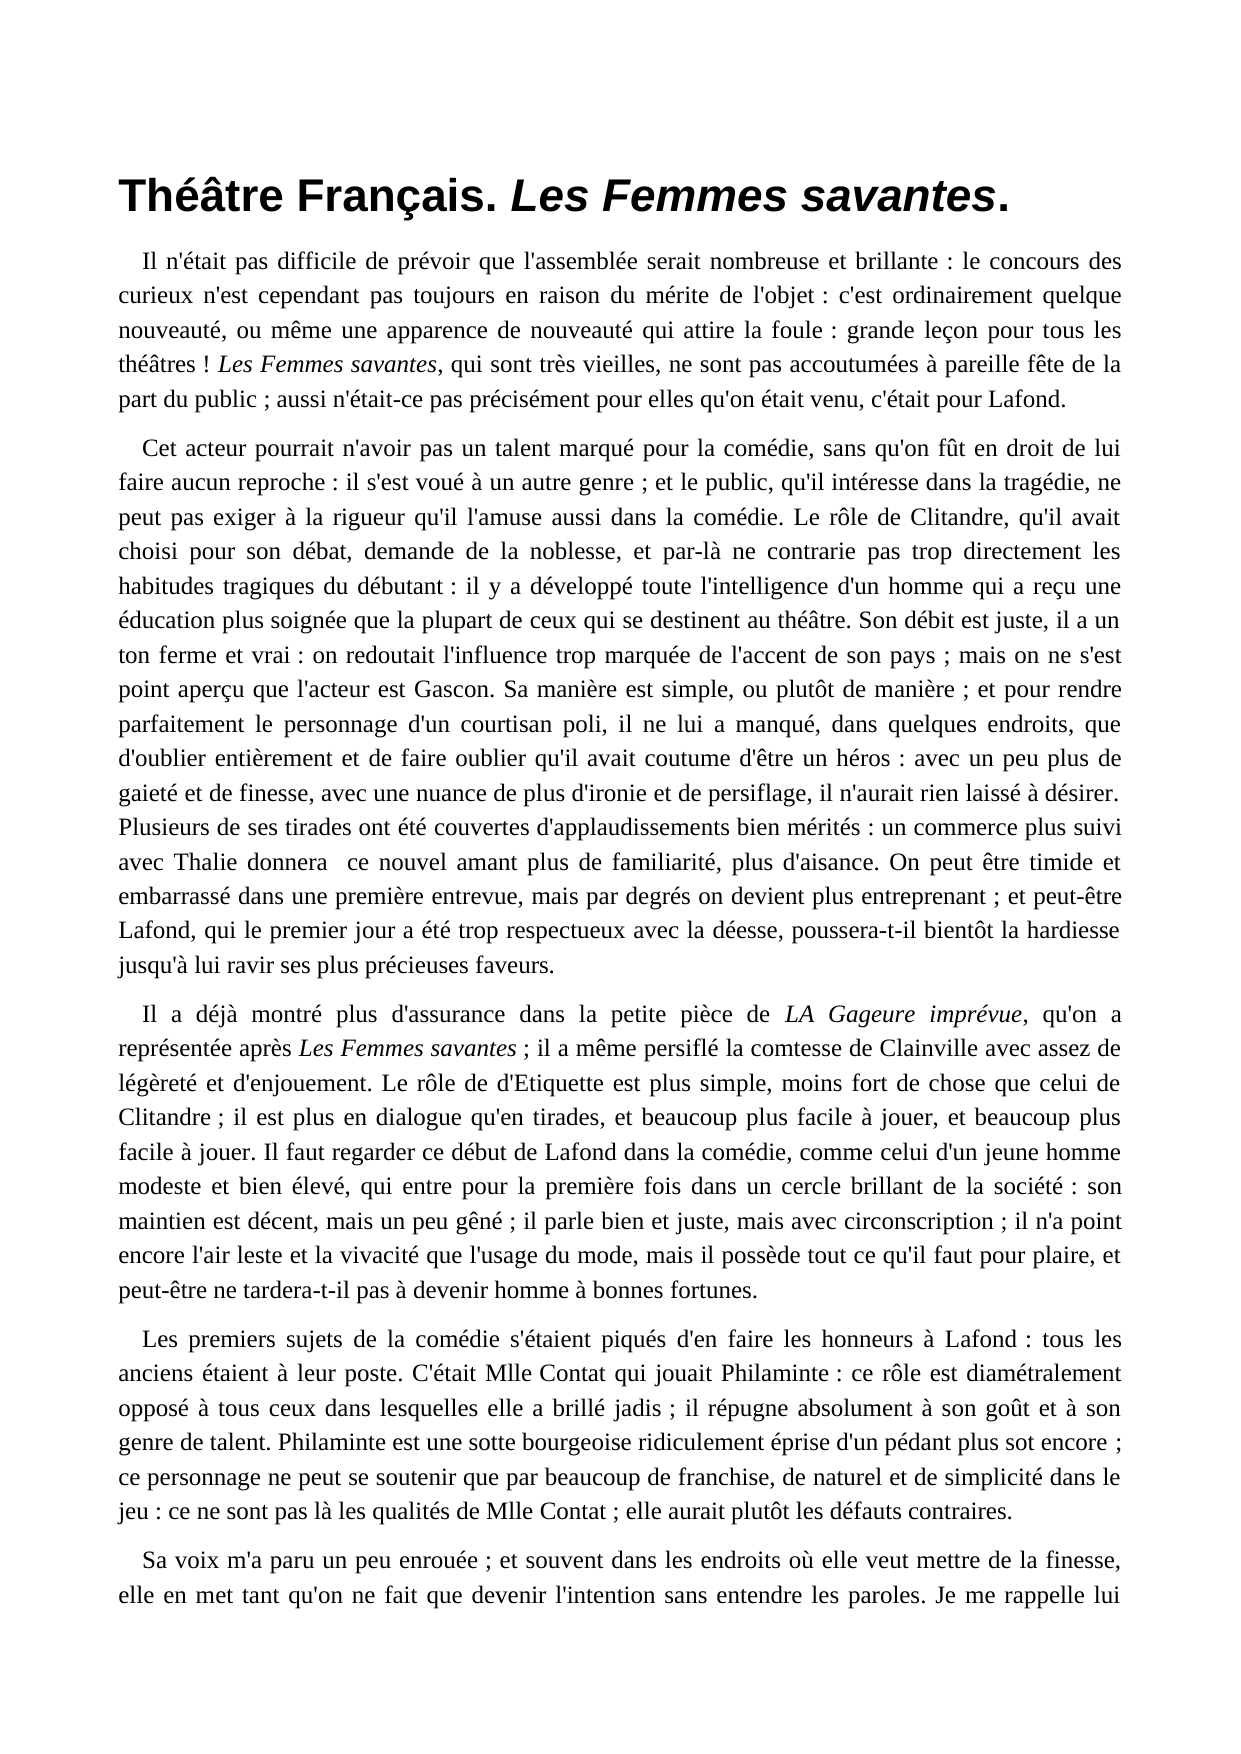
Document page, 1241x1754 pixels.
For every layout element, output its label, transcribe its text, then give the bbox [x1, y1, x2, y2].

text Il n'était pas difficile de prévoir que l'assemblée serait nombreuse et brillante : le concours des curieux n'est cependant pas toujours en raison du mérite de l'objet : c'est ordinairement quelque nouveauté, ou même une apparence de nouveauté qui attire la foule : grande leçon pour tous les théâtres ! Les Femmes savantes, qui sont très vieilles, ne sont pas accoutumées à pareille fête de la part du public ; aussi n'était-ce pas précisément pour elles qu'on était venu, c'était pour Lafond. [118, 246, 1122, 412]
text Cet acteur pourrait n'avoir pas un talent marqué pour la comédie, sans qu'on fût en droit de lui faire aucun reproche : il s'est voué à un autre genre ; et le public, qu'il intéresse dans la tragédie, ne peut pas exiger à la rigueur qu'il l'amuse aussi dans la comédie. Le rôle de Clitandre, qu'il avait choisi pour son débat, demande de la noblesse, et par-là ne contrarie pas trop directement les habitudes tragiques du débutant : il y a développé toute l'intelligence d'un homme qui a reçu une éducation plus soignée que la plupart de ceux qui se destinent au théâtre. Son débit est juste, il a un ton ferme et vrai : on redoutait l'influence trop marquée de l'accent de son pays ; mais on ne s'est point aperçu que l'acteur est Gascon. Sa manière est simple, ou plutôt de manière ; et pour rendre parfaitement le personnage d'un courtisan poli, il ne lui a manqué, dans quelques endroits, que d'oublier entièrement et de faire oublier qu'il avait coutume d'être un héros : avec un peu plus de gaieté et de finesse, avec une nuance de plus d'ironie et de persiflage, il n'aurait rien laissé à désirer. Plusieurs de ses tirades ont été couvertes d'applaudissements bien mérités : un commerce plus suivi avec Thalie donnera ce nouvel amant plus de familiarité, plus d'aisance. On peut être timide et embarrassé dans une première entrevue, mais par degrés on devient plus entreprenant ; et peut-être Lafond, qui le premier jour a été trop respectueux avec la déesse, poussera-t-il bientôt la hardiesse jusqu'à lui ravir ses plus précieuses faveurs. [118, 433, 1122, 979]
text Il a déjà montré plus d'assurance dans la petite pièce de LA Gageure imprévue, qu'on a représentée après Les Femmes savantes ; il a même persiflé la comtesse de Clainville avec assez de légèreté et d'enjouement. Le rôle de d'Etiquette est plus simple, moins fort de chose que celui de Clitandre ; il est plus en dialogue qu'en tirades, et beaucoup plus facile à jouer, et beaucoup plus facile à jouer. Il faut regarder ce début de Lafond dans la comédie, comme celui d'un jeune homme modeste et bien élevé, qui entre pour la première fois dans un cercle brillant de la société : son maintien est décent, mais un peu gêné ; il parle bien et juste, mais avec circonscription ; il n'a point encore l'air leste et la vivacité que l'usage du mode, mais il possède tout ce qu'il faut pour plaire, et peut-être ne tardera-t-il pas à devenir homme à bonnes fortunes. [118, 999, 1122, 1304]
subtitle Théâtre Français. Les Femmes savantes. [118, 168, 1122, 221]
text Les premiers sujets de la comédie s'étaient piqués d'en faire les honneurs à Lafond : tous les anciens étaient à leur poste. C'était Mlle Contat qui jouait Philaminte : ce rôle est diamétralement opposé à tous ceux dans lesquelles elle a brillé jadis ; il répugne absolument à son goût et à son genre de talent. Philaminte est une sotte bourgeoise ridiculement éprise d'un pédant plus sot encore ; ce personnage ne peut se soutenir que par beaucoup de franchise, de naturel et de simplicité dans le jeu : ce ne sont pas là les qualités de Mlle Contat ; elle aurait plutôt les défauts contraires. [118, 1324, 1122, 1525]
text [118, 1545, 1122, 1609]
